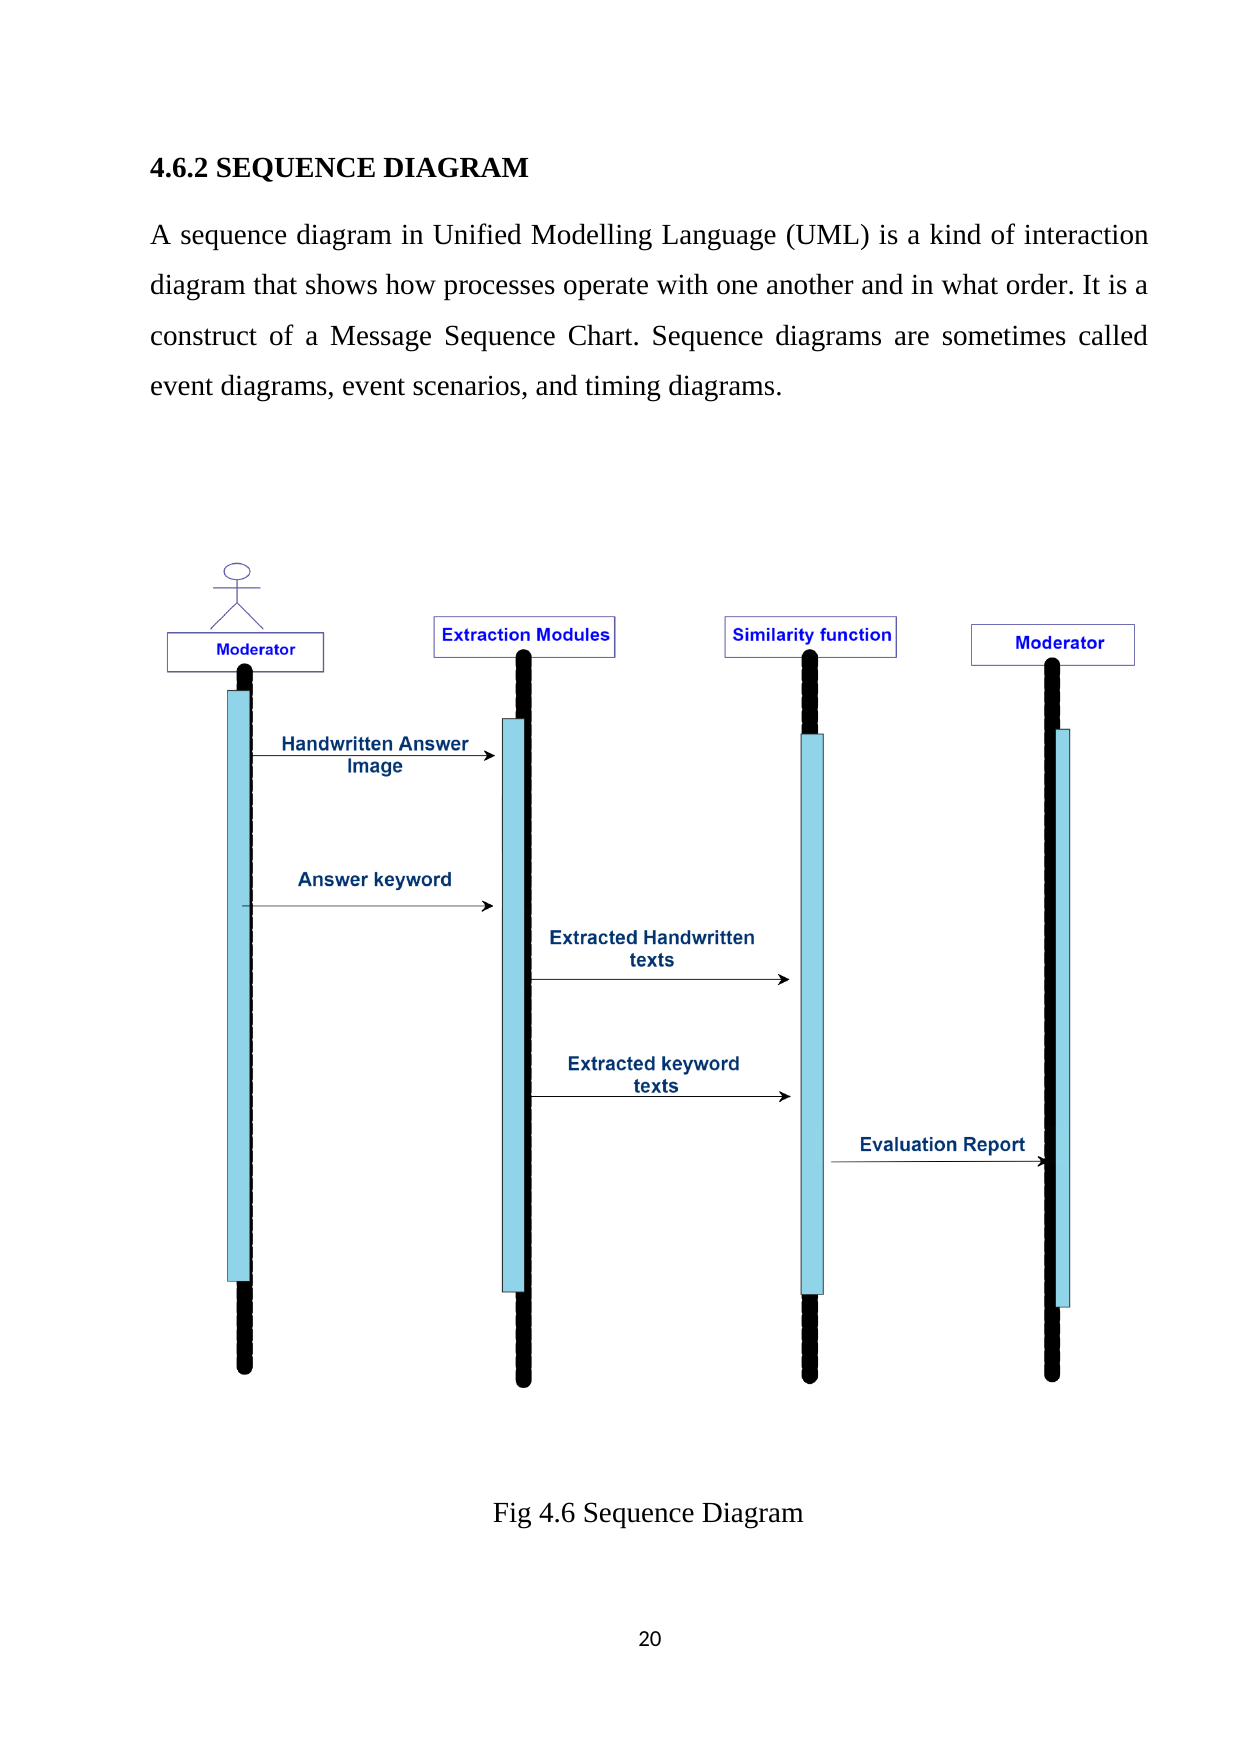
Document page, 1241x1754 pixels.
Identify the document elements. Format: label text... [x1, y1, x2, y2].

text A sequence diagram in Unified Modelling Language (UML) is a kind of interaction diagram that shows how processes operate with one another and in what order. It is a construct of a Message Sequence Chart. Sequence diagrams are sometimes called event diagrams, event scenarios, and timing diagrams. [150, 217, 1149, 401]
text Fig 4.6 Sequence Diagram [150, 1495, 1149, 1529]
picture [150, 547, 1150, 1398]
text 4.6.2 SEQUENCE DIAGRAM [150, 150, 1149, 183]
